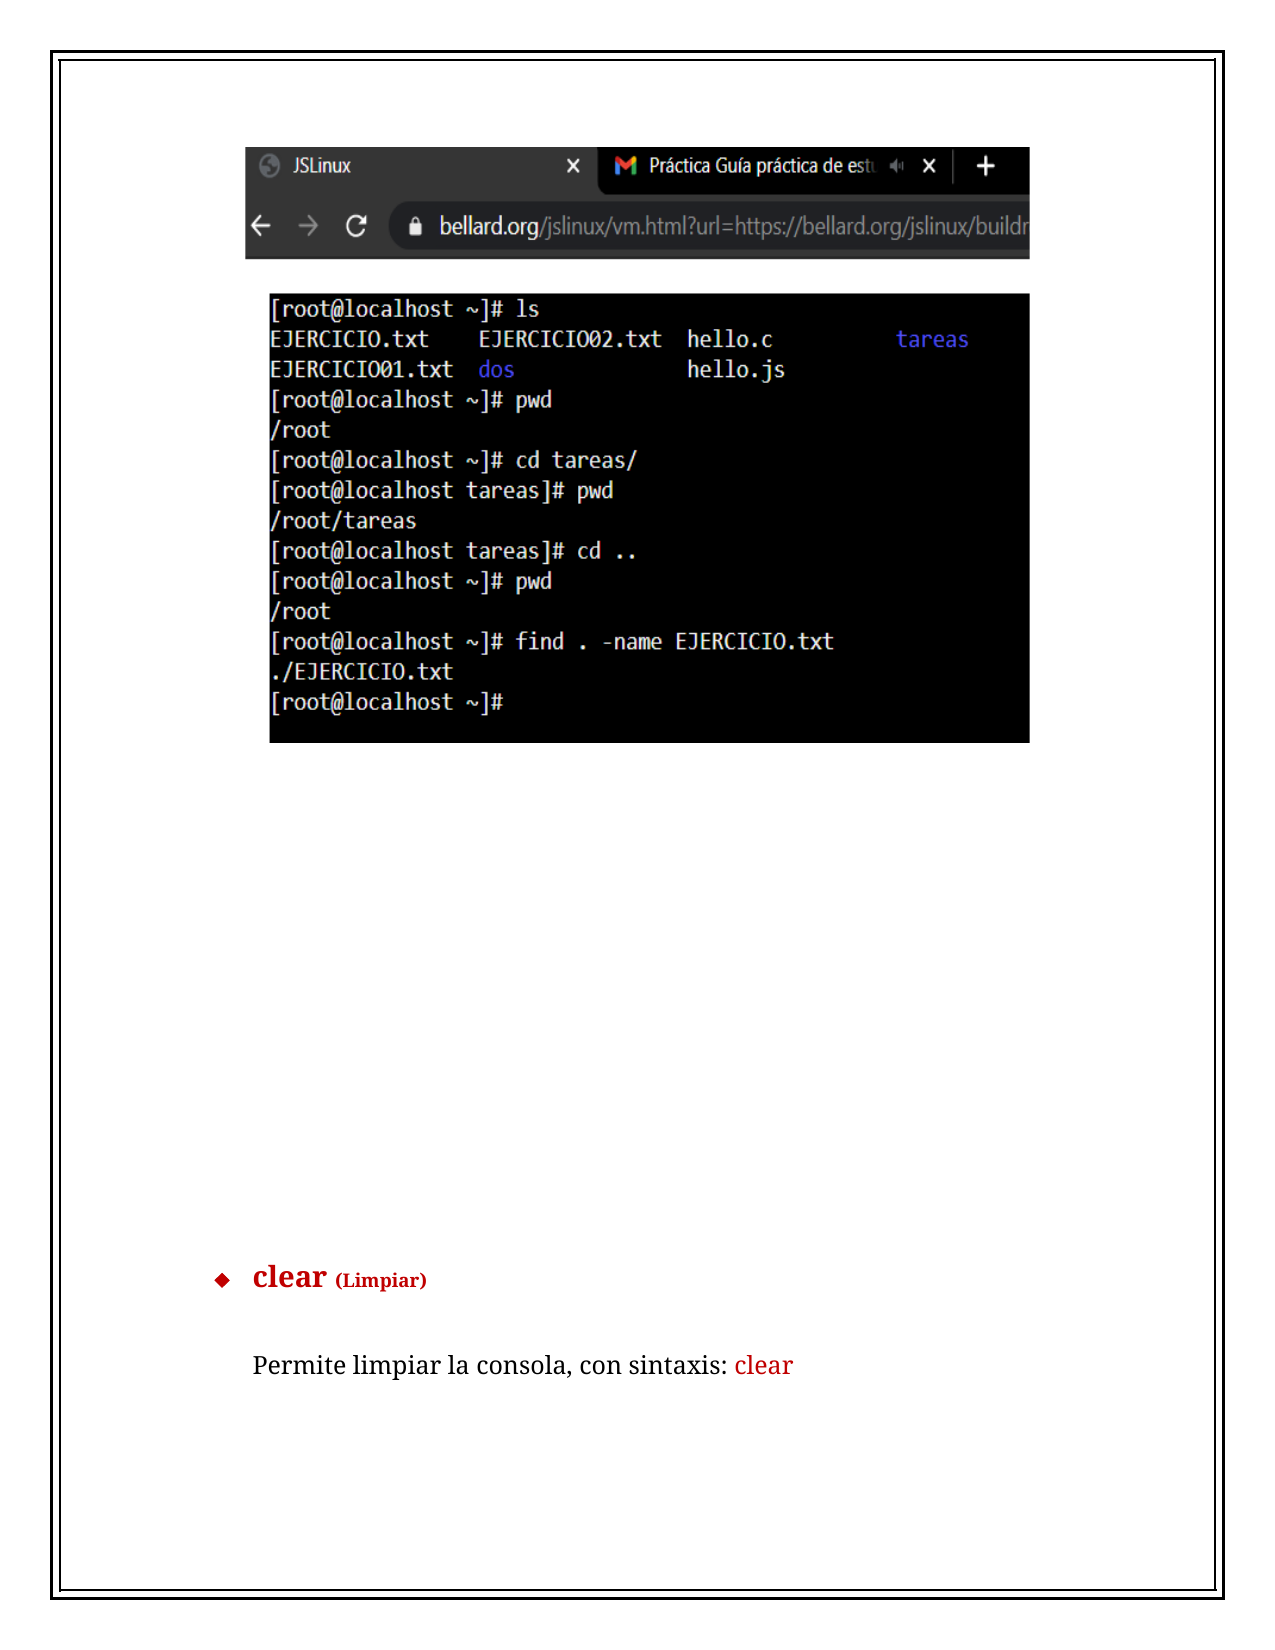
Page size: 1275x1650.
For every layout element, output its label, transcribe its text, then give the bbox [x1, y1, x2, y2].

text Permite limpiar la consola, con sintaxis: clear [252, 1347, 1098, 1381]
list clear (Limpiar) [215, 1256, 1098, 1296]
picture [245, 147, 1030, 743]
